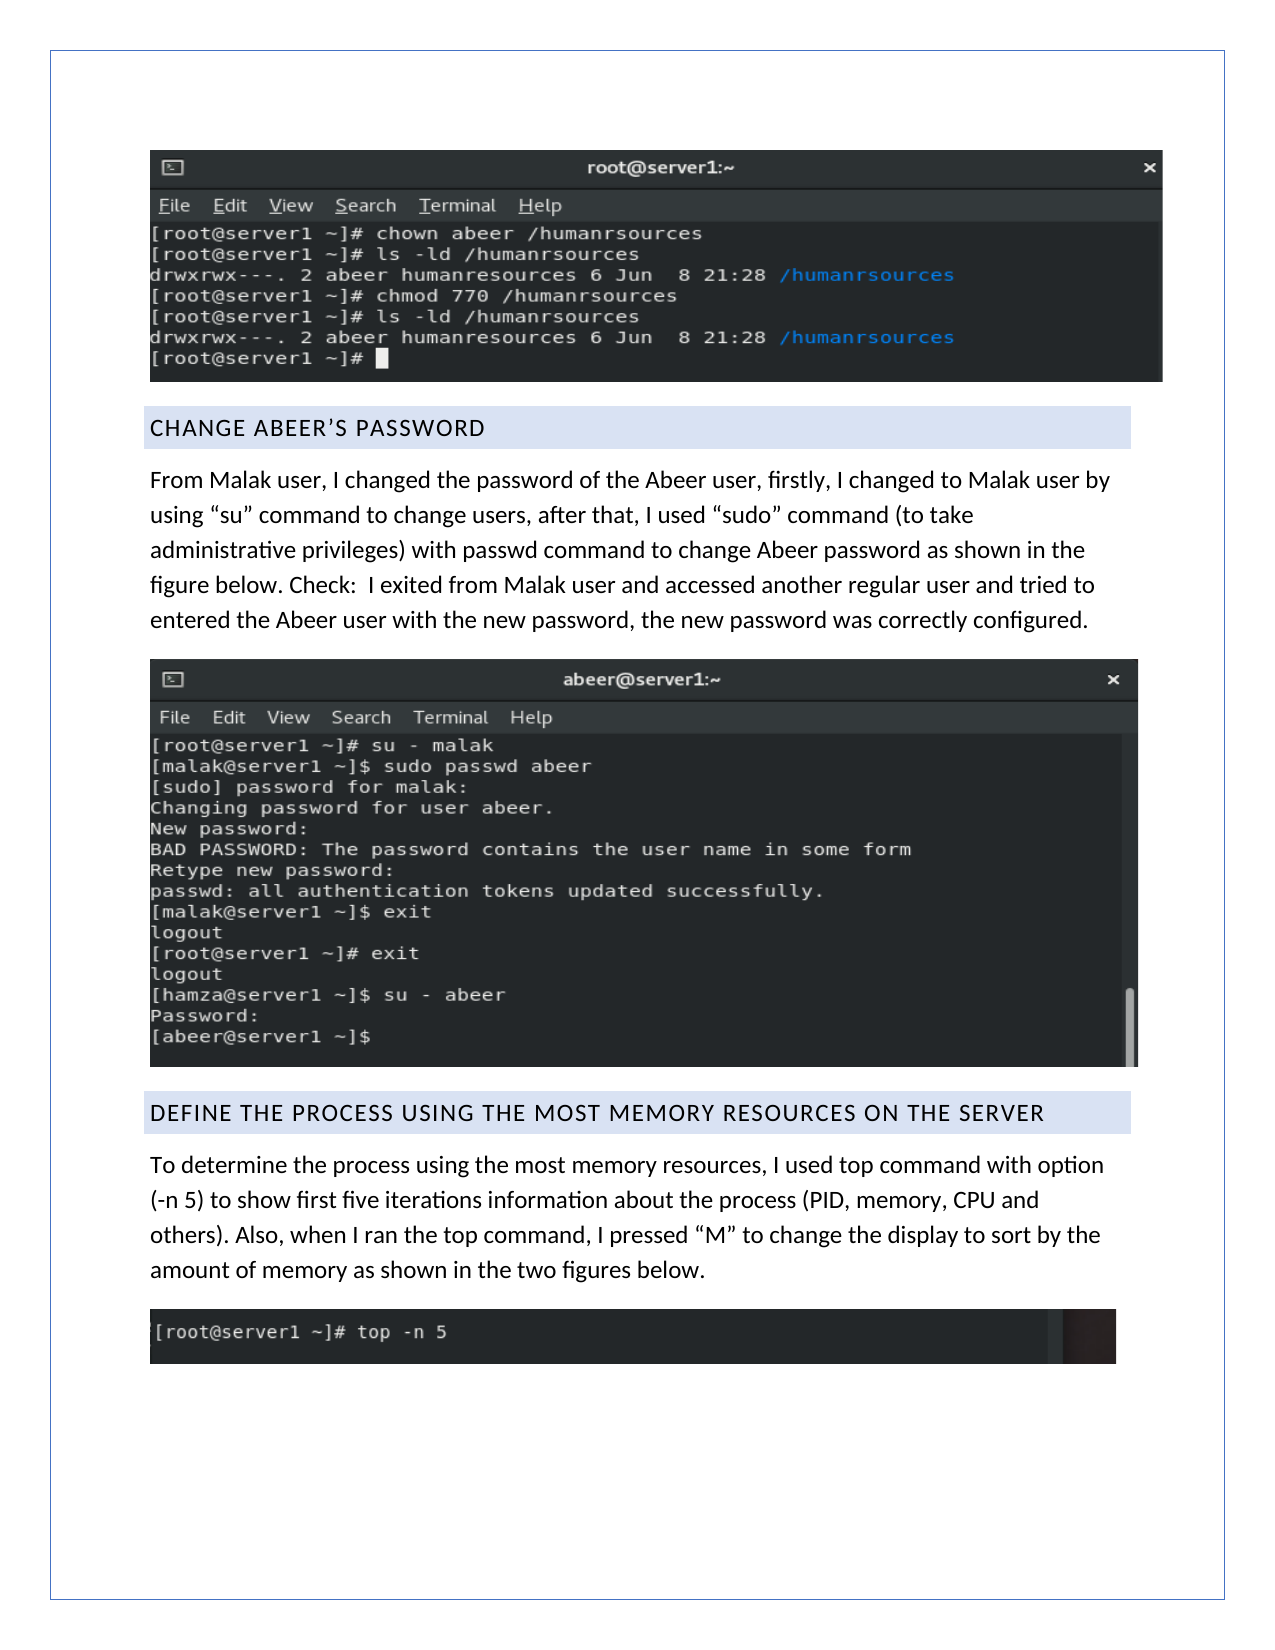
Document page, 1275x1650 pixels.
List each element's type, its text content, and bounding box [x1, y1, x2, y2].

picture [150, 1309, 1117, 1364]
text To determine the process using the most memory resources, I used top command with option (-n 5) to show first five iterations information about the process (PID, memory, CPU and others). Also, when I ran the top command, I pressed “M” to change the display to sort by the amount of memory as shown in the two figures below. [150, 1149, 1125, 1284]
subtitle Change abeer’s password [150, 412, 1125, 443]
subtitle Define the process using the most memory resources on the server [150, 1097, 1125, 1128]
text From Malak user, I changed the password of the Abeer user, firstly, I changed to Malak user by using “su” command to change users, after that, I used “sudo” command (to take administrative privileges) with passwd command to change Abeer password as shown in the figure below. Check: I exited from Malak user and accessed another regular user and tried to entered the Abeer user with the new password, the new password was correctly configured. [150, 464, 1125, 634]
picture [150, 659, 1139, 1067]
picture [150, 150, 1163, 382]
